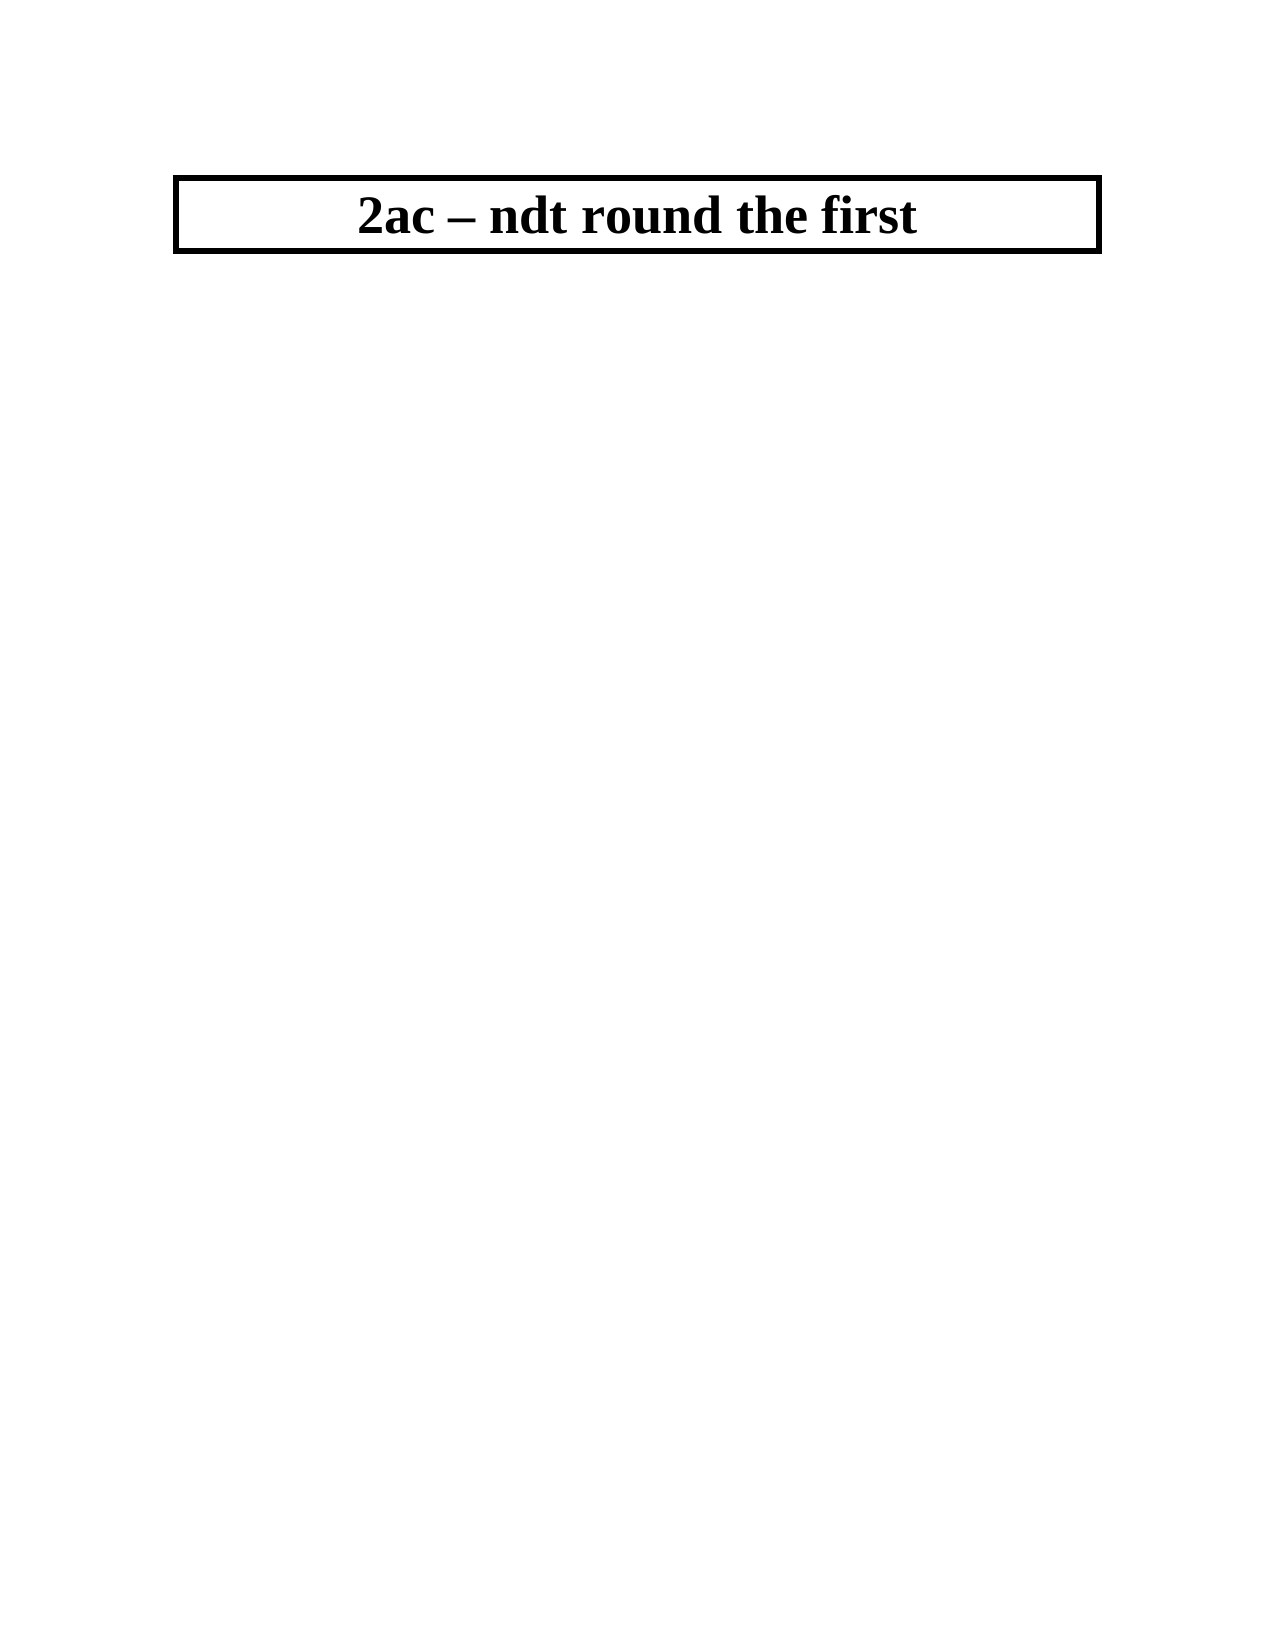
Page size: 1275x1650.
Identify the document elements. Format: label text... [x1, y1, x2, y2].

subtitle 2ac – ndt round the first [179, 181, 1096, 248]
